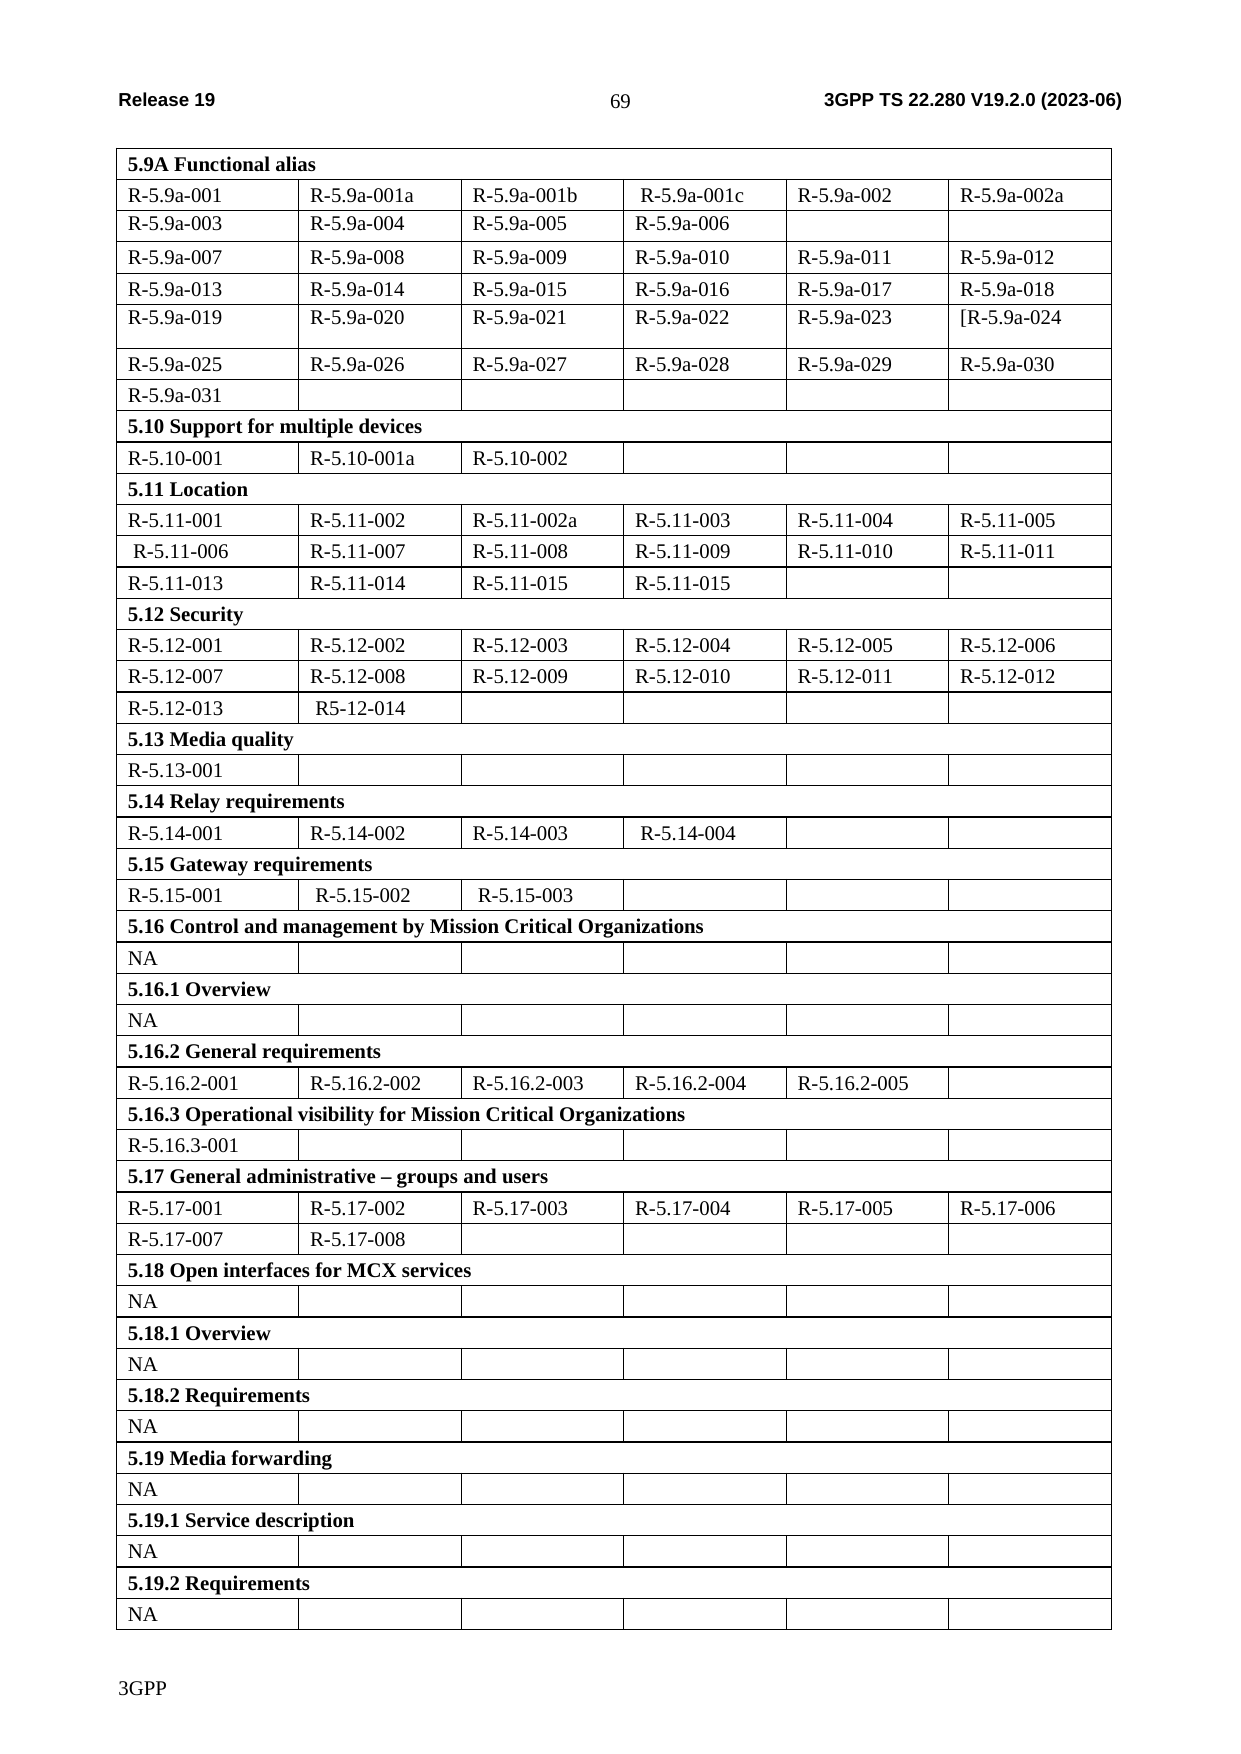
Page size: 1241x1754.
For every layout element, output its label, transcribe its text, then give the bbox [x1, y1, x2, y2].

table_cell [787, 1130, 948, 1160]
table_cell R-5.9a-028 [624, 349, 786, 379]
table_cell 5.14 Relay requirements [117, 786, 1111, 816]
table_cell [299, 1130, 461, 1160]
table_cell [949, 693, 1111, 723]
table_cell R-5.16.2-005 [787, 1068, 948, 1098]
table_cell R-5.11-002 [299, 505, 461, 535]
table_cell R-5.11-015 [462, 568, 623, 598]
table_cell 5.18 Open interfaces for MCX services [117, 1255, 1111, 1285]
table_cell R-5.9a-014 [299, 274, 461, 304]
table_cell [787, 693, 948, 723]
table_cell NA [117, 1536, 298, 1566]
table_cell [949, 880, 1111, 910]
table_cell [787, 1286, 948, 1316]
table_cell [787, 380, 948, 410]
table_cell R-5.17-002 [299, 1193, 461, 1223]
table_cell [299, 755, 461, 785]
table_cell R-5.15-001 [117, 880, 298, 910]
table_cell R-5.9a-001a [299, 180, 461, 210]
table_cell R-5.16.2-003 [462, 1068, 623, 1098]
table_cell R-5.9a-012 [949, 242, 1111, 272]
table_cell R-5.9a-015 [462, 274, 623, 304]
table_cell [949, 568, 1111, 598]
table_cell [462, 1005, 623, 1035]
table_cell R-5.11-001 [117, 505, 298, 535]
table_cell R-5.12-011 [787, 661, 948, 691]
table_cell R-5.11-002a [462, 505, 623, 535]
table_cell R-5.15-003 [462, 880, 623, 910]
table_cell [462, 943, 623, 973]
table_cell R-5.15-002 [299, 880, 461, 910]
table_cell [949, 1599, 1111, 1629]
table_cell [787, 1474, 948, 1504]
table_cell [787, 943, 948, 973]
table_cell R-5.12-002 [299, 630, 461, 660]
table_cell NA [117, 1411, 298, 1441]
table_cell R-5.9a-026 [299, 349, 461, 379]
table_cell [787, 568, 948, 598]
table_cell R-5.9a-006 [624, 211, 786, 241]
table_cell 5.19.2 Requirements [117, 1568, 1111, 1598]
table_cell [787, 1224, 948, 1254]
table_cell [299, 1349, 461, 1379]
table_cell [624, 1474, 786, 1504]
table_cell R-5.16.2-002 [299, 1068, 461, 1098]
table_cell R-5.11-009 [624, 536, 786, 566]
table_cell [624, 1411, 786, 1441]
table_cell [949, 943, 1111, 973]
table_cell R-5.17-005 [787, 1193, 948, 1223]
table_cell R-5.16.2-001 [117, 1068, 298, 1098]
table_cell R-5.9a-018 [949, 274, 1111, 304]
table_cell [949, 211, 1111, 241]
table_cell R-5.17-001 [117, 1193, 298, 1223]
table_cell 5.9A Functional alias [117, 149, 1111, 179]
table_cell R-5.12-010 [624, 661, 786, 691]
table_cell 5.19 Media forwarding [117, 1443, 1111, 1473]
table_cell [299, 943, 461, 973]
table_cell 5.10 Support for multiple devices [117, 411, 1111, 441]
table_cell [949, 380, 1111, 410]
table_cell R-5.11-011 [949, 536, 1111, 566]
table_cell 5.12 Security [117, 599, 1111, 629]
table_cell R-5.12-013 [117, 693, 298, 723]
table_cell R-5.11-008 [462, 536, 623, 566]
table_cell [787, 1349, 948, 1379]
table_cell R-5.10-001a [299, 443, 461, 473]
table_cell R-5.9a-005 [462, 211, 623, 241]
table_cell R-5.17-004 [624, 1193, 786, 1223]
table_cell R-5.17-003 [462, 1193, 623, 1223]
table_cell R-5.9a-029 [787, 349, 948, 379]
table_cell [787, 755, 948, 785]
table_cell R-5.17-008 [299, 1224, 461, 1254]
table_cell [624, 1130, 786, 1160]
table_cell [787, 443, 948, 473]
table_cell [624, 880, 786, 910]
table_cell R-5.12-004 [624, 630, 786, 660]
table_cell R-5.9a-031 [117, 380, 298, 410]
table_cell R-5.9a-013 [117, 274, 298, 304]
table_cell 5.16.1 Overview [117, 974, 1111, 1004]
table_cell [462, 1474, 623, 1504]
table_cell 5.16 Control and management by Mission Critical Organizations [117, 911, 1111, 941]
table_cell [624, 1349, 786, 1379]
table_cell NA [117, 943, 298, 973]
table_cell [624, 693, 786, 723]
table_cell R-5.9a-008 [299, 242, 461, 272]
table_cell R-5.11-010 [787, 536, 948, 566]
table_cell [624, 1286, 786, 1316]
table_cell R-5.11-004 [787, 505, 948, 535]
table_cell R-5.11-005 [949, 505, 1111, 535]
table_cell 5.18.1 Overview [117, 1318, 1111, 1348]
table_cell R-5.9a-016 [624, 274, 786, 304]
table_cell R-5.16.2-004 [624, 1068, 786, 1098]
table_cell R-5.11-006 [117, 536, 298, 566]
table_cell [787, 1536, 948, 1566]
table_cell R-5.12-005 [787, 630, 948, 660]
table_cell [949, 1005, 1111, 1035]
table_cell [787, 818, 948, 848]
table_cell R-5.9a-002a [949, 180, 1111, 210]
table_cell [299, 1599, 461, 1629]
table_cell 5.16.2 General requirements [117, 1036, 1111, 1066]
table_cell R-5.9a-027 [462, 349, 623, 379]
table_cell [624, 1005, 786, 1035]
table_cell [624, 1224, 786, 1254]
table_cell 5.13 Media quality [117, 724, 1111, 754]
table_cell 5.18.2 Requirements [117, 1380, 1111, 1410]
table_cell R-5.14-002 [299, 818, 461, 848]
table_cell [949, 443, 1111, 473]
table_cell R-5.12-008 [299, 661, 461, 691]
table_cell [299, 380, 461, 410]
table_cell R-5.17-007 [117, 1224, 298, 1254]
table_cell [299, 1536, 461, 1566]
table_cell [949, 1224, 1111, 1254]
table_cell R-5.12-001 [117, 630, 298, 660]
table_cell R-5.11-013 [117, 568, 298, 598]
table_cell [299, 1286, 461, 1316]
table_cell R-5.9a-001 [117, 180, 298, 210]
table_cell NA [117, 1474, 298, 1504]
table_cell [787, 211, 948, 241]
table_cell [462, 755, 623, 785]
table_cell [787, 1411, 948, 1441]
table_cell R-5.14-004 [624, 818, 786, 848]
table_cell [624, 943, 786, 973]
table_cell R-5.13-001 [117, 755, 298, 785]
table_cell [299, 1005, 461, 1035]
table_cell [462, 1224, 623, 1254]
table_cell R-5.10-002 [462, 443, 623, 473]
table_cell NA [117, 1349, 298, 1379]
table_cell R-5.11-015 [624, 568, 786, 598]
table_cell R-5.9a-017 [787, 274, 948, 304]
table_cell [949, 1068, 1111, 1098]
table_cell [299, 1474, 461, 1504]
table_cell NA [117, 1599, 298, 1629]
table_cell R-5.9a-003 [117, 211, 298, 241]
table_cell [624, 443, 786, 473]
table_cell [787, 1005, 948, 1035]
table_cell [462, 1349, 623, 1379]
table_cell [949, 1286, 1111, 1316]
table_cell [949, 1474, 1111, 1504]
table_cell [949, 1349, 1111, 1379]
table_cell R-5.12-009 [462, 661, 623, 691]
table_cell R-5.9a-004 [299, 211, 461, 241]
table_cell [949, 755, 1111, 785]
table_cell [624, 755, 786, 785]
table_cell [624, 1599, 786, 1629]
table_cell R-5.17-006 [949, 1193, 1111, 1223]
table_cell NA [117, 1005, 298, 1035]
table_cell [624, 380, 786, 410]
table_cell [R-5.9a-024 [949, 305, 1111, 348]
table_cell 5.19.1 Service description [117, 1505, 1111, 1535]
table_cell R-5.9a-010 [624, 242, 786, 272]
table_cell R-5.9a-022 [624, 305, 786, 348]
table_cell [949, 1536, 1111, 1566]
table_cell R-5.9a-020 [299, 305, 461, 348]
table_cell [462, 1536, 623, 1566]
table_cell [462, 1130, 623, 1160]
table_cell R-5.11-014 [299, 568, 461, 598]
table_cell [949, 1411, 1111, 1441]
table_cell [462, 380, 623, 410]
table_cell R-5.9a-009 [462, 242, 623, 272]
table_cell R-5.12-007 [117, 661, 298, 691]
table_cell R-5.11-007 [299, 536, 461, 566]
table_cell R-5.9a-021 [462, 305, 623, 348]
table_cell [787, 880, 948, 910]
table_cell R-5.9a-001c [624, 180, 786, 210]
table_cell R-5.10-001 [117, 443, 298, 473]
table_cell R-5.9a-001b [462, 180, 623, 210]
table_cell [462, 1286, 623, 1316]
table_cell [462, 1411, 623, 1441]
table_cell R-5.11-003 [624, 505, 786, 535]
table_cell [949, 1130, 1111, 1160]
table_cell R-5.9a-002 [787, 180, 948, 210]
table_cell R-5.9a-011 [787, 242, 948, 272]
table_cell [299, 1411, 461, 1441]
table_cell 5.11 Location [117, 474, 1111, 504]
table_cell R-5.9a-025 [117, 349, 298, 379]
table_cell [462, 693, 623, 723]
table_cell NA [117, 1286, 298, 1316]
table_cell R-5.16.3-001 [117, 1130, 298, 1160]
table_cell 5.16.3 Operational visibility for Mission Critical Organizations [117, 1099, 1111, 1129]
table_cell R-5.9a-019 [117, 305, 298, 348]
table_cell R-5.12-003 [462, 630, 623, 660]
table_cell [787, 1599, 948, 1629]
table_cell R-5.9a-030 [949, 349, 1111, 379]
table_cell [624, 1536, 786, 1566]
table_cell 5.15 Gateway requirements [117, 849, 1111, 879]
table_cell R-5.9a-007 [117, 242, 298, 272]
table_cell [462, 1599, 623, 1629]
table_cell R-5.14-003 [462, 818, 623, 848]
table_cell R-5.12-012 [949, 661, 1111, 691]
table_cell 5.17 General administrative – groups and users [117, 1161, 1111, 1191]
table_cell [949, 818, 1111, 848]
table_cell R5-12-014 [299, 693, 461, 723]
table_cell R-5.9a-023 [787, 305, 948, 348]
table_cell R-5.14-001 [117, 818, 298, 848]
table_cell R-5.12-006 [949, 630, 1111, 660]
